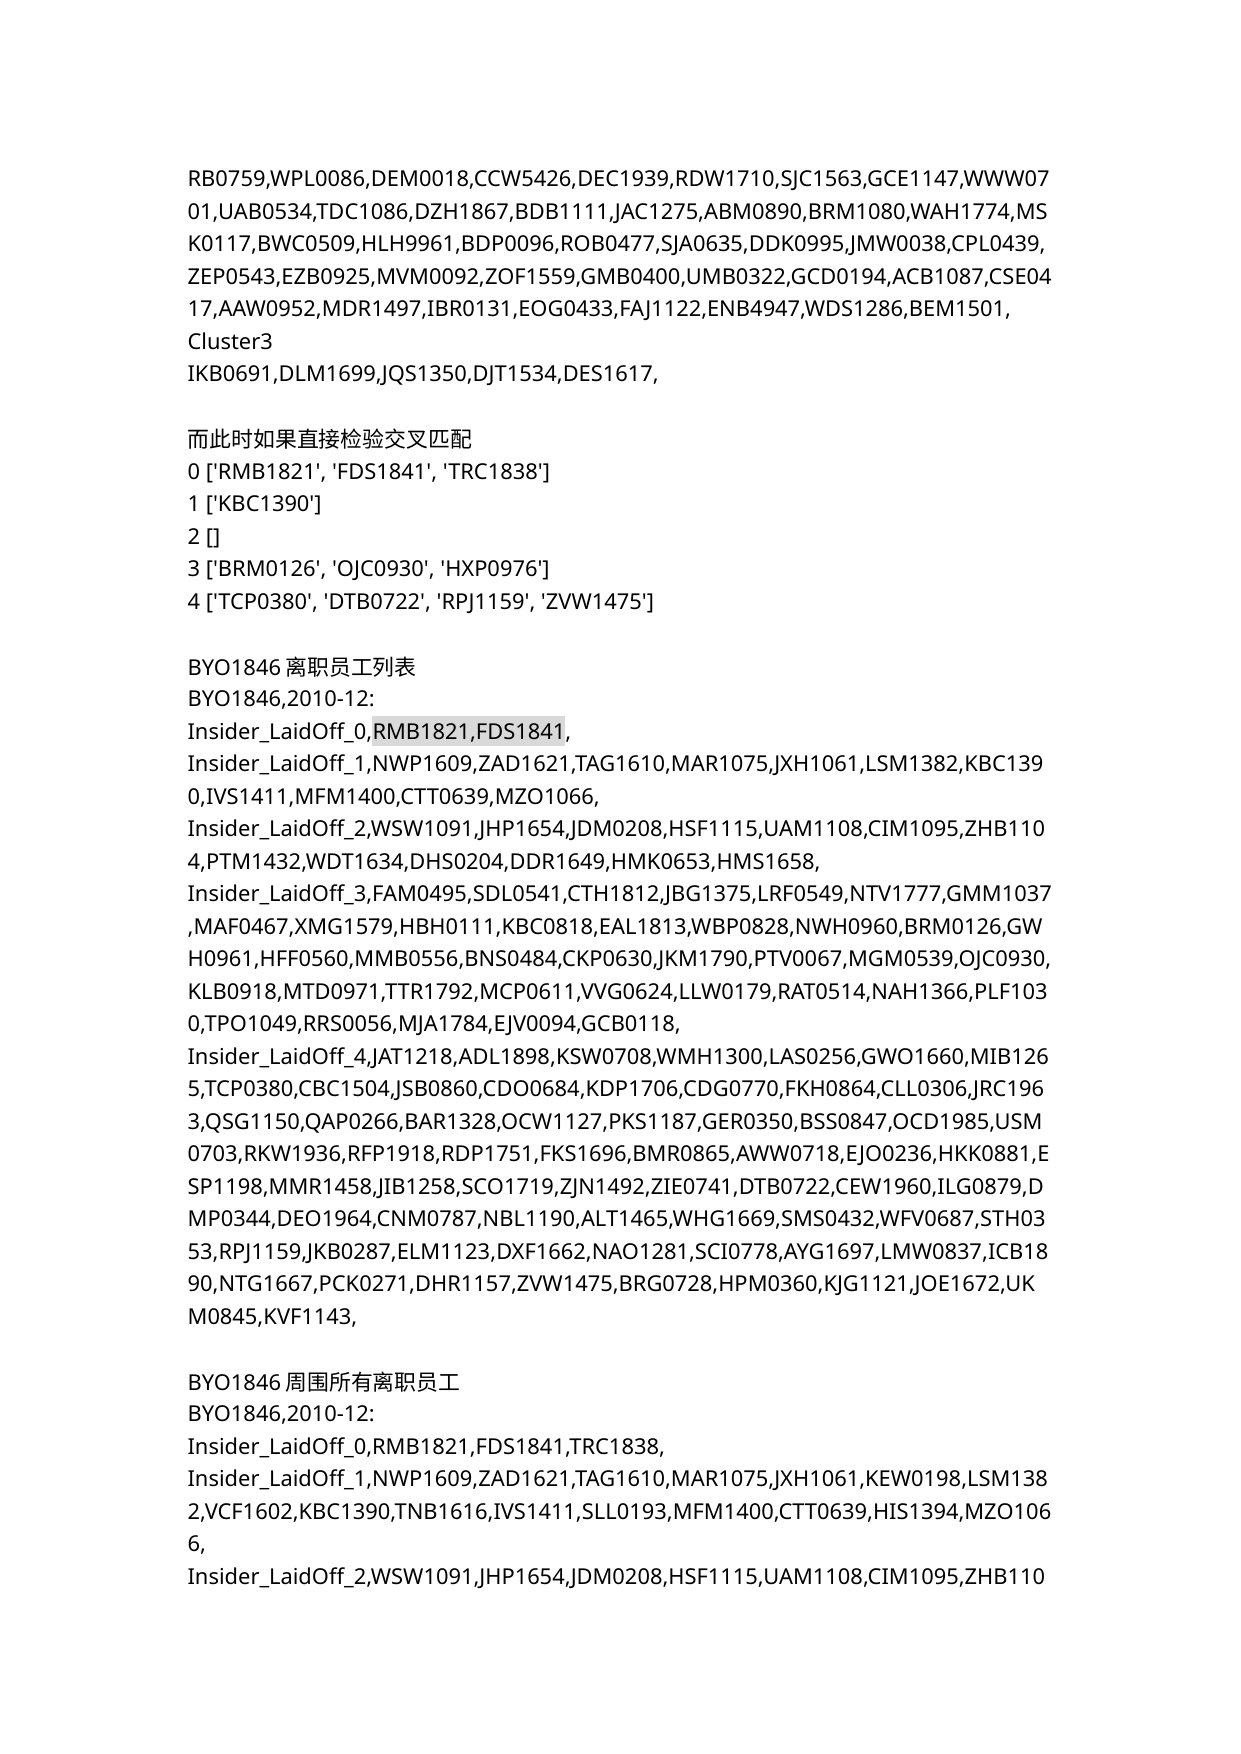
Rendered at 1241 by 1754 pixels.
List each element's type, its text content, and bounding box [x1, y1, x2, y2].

list Cluster3 [187, 324, 1053, 357]
list Insider_LaidOff_0,RMB1821,FDS1841, [187, 714, 1053, 747]
list BYO1846,2010-12: [187, 682, 1053, 714]
list Insider_LaidOff_2,WSW1091,JHP1654,JDM0208,HSF1115,UAM1108,CIM1095,ZHB1104,PTM1432,WDT1634,DHS0204,DDR1649,HMK0653,HMS1658, [187, 812, 1053, 877]
list 3 ['BRM0126', 'OJC0930', 'HXP0976'] [187, 552, 1053, 584]
list 1 ['KBC1390'] [187, 487, 1053, 519]
list 0 ['RMB1821', 'FDS1841', 'TRC1838'] [187, 454, 1053, 487]
list BYO1846,2010-12: [187, 1397, 1053, 1429]
list 而此时如果直接检验交叉匹配 [187, 422, 1053, 454]
list Insider_LaidOff_1,NWP1609,ZAD1621,TAG1610,MAR1075,JXH1061,KEW0198,LSM1382,VCF1602,KBC1390,TNB1616,IVS1411,SLL0193,MFM1400,CTT0639,HIS1394,MZO1066, [187, 1462, 1053, 1559]
list 4 ['TCP0380', 'DTB0722', 'RPJ1159', 'ZVW1475'] [187, 584, 1053, 617]
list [187, 1559, 1053, 1592]
list IKB0691,DLM1699,JQS1350,DJT1534,DES1617, [187, 357, 1053, 389]
list BYO1846周围所有离职员工 [187, 1364, 1053, 1397]
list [187, 162, 1053, 324]
list 2 [] [187, 519, 1053, 552]
list Insider_LaidOff_0,RMB1821,FDS1841,TRC1838, [187, 1429, 1053, 1462]
list BYO1846离职员工列表 [187, 649, 1053, 682]
list Insider_LaidOff_4,JAT1218,ADL1898,KSW0708,WMH1300,LAS0256,GWO1660,MIB1265,TCP0380,CBC1504,JSB0860,CDO0684,KDP1706,CDG0770,FKH0864,CLL0306,JRC1963,QSG1150,QAP0266,BAR1328,OCW1127,PKS1187,GER0350,BSS0847,OCD1985,USM0703,RKW1936,RFP1918,RDP1751,FKS1696,BMR0865,AWW0718,EJO0236,HKK0881,ESP1198,MMR1458,JIB1258,SCO1719,ZJN1492,ZIE0741,DTB0722,CEW1960,ILG0879,DMP0344,DEO1964,CNM0787,NBL1190,ALT1465,WHG1669,SMS0432,WFV0687,STH0353,RPJ1159,JKB0287,ELM1123,DXF1662,NAO1281,SCI0778,AYG1697,LMW0837,ICB1890,NTG1667,PCK0271,DHR1157,ZVW1475,BRG0728,HPM0360,KJG1121,JOE1672,UKM0845,KVF1143, [187, 1039, 1053, 1332]
list Insider_LaidOff_3,FAM0495,SDL0541,CTH1812,JBG1375,LRF0549,NTV1777,GMM1037,MAF0467,XMG1579,HBH0111,KBC0818,EAL1813,WBP0828,NWH0960,BRM0126,GWH0961,HFF0560,MMB0556,BNS0484,CKP0630,JKM1790,PTV0067,MGM0539,OJC0930,KLB0918,MTD0971,TTR1792,MCP0611,VVG0624,LLW0179,RAT0514,NAH1366,PLF1030,TPO1049,RRS0056,MJA1784,EJV0094,GCB0118, [187, 877, 1053, 1039]
list Insider_LaidOff_1,NWP1609,ZAD1621,TAG1610,MAR1075,JXH1061,LSM1382,KBC1390,IVS1411,MFM1400,CTT0639,MZO1066, [187, 747, 1053, 812]
